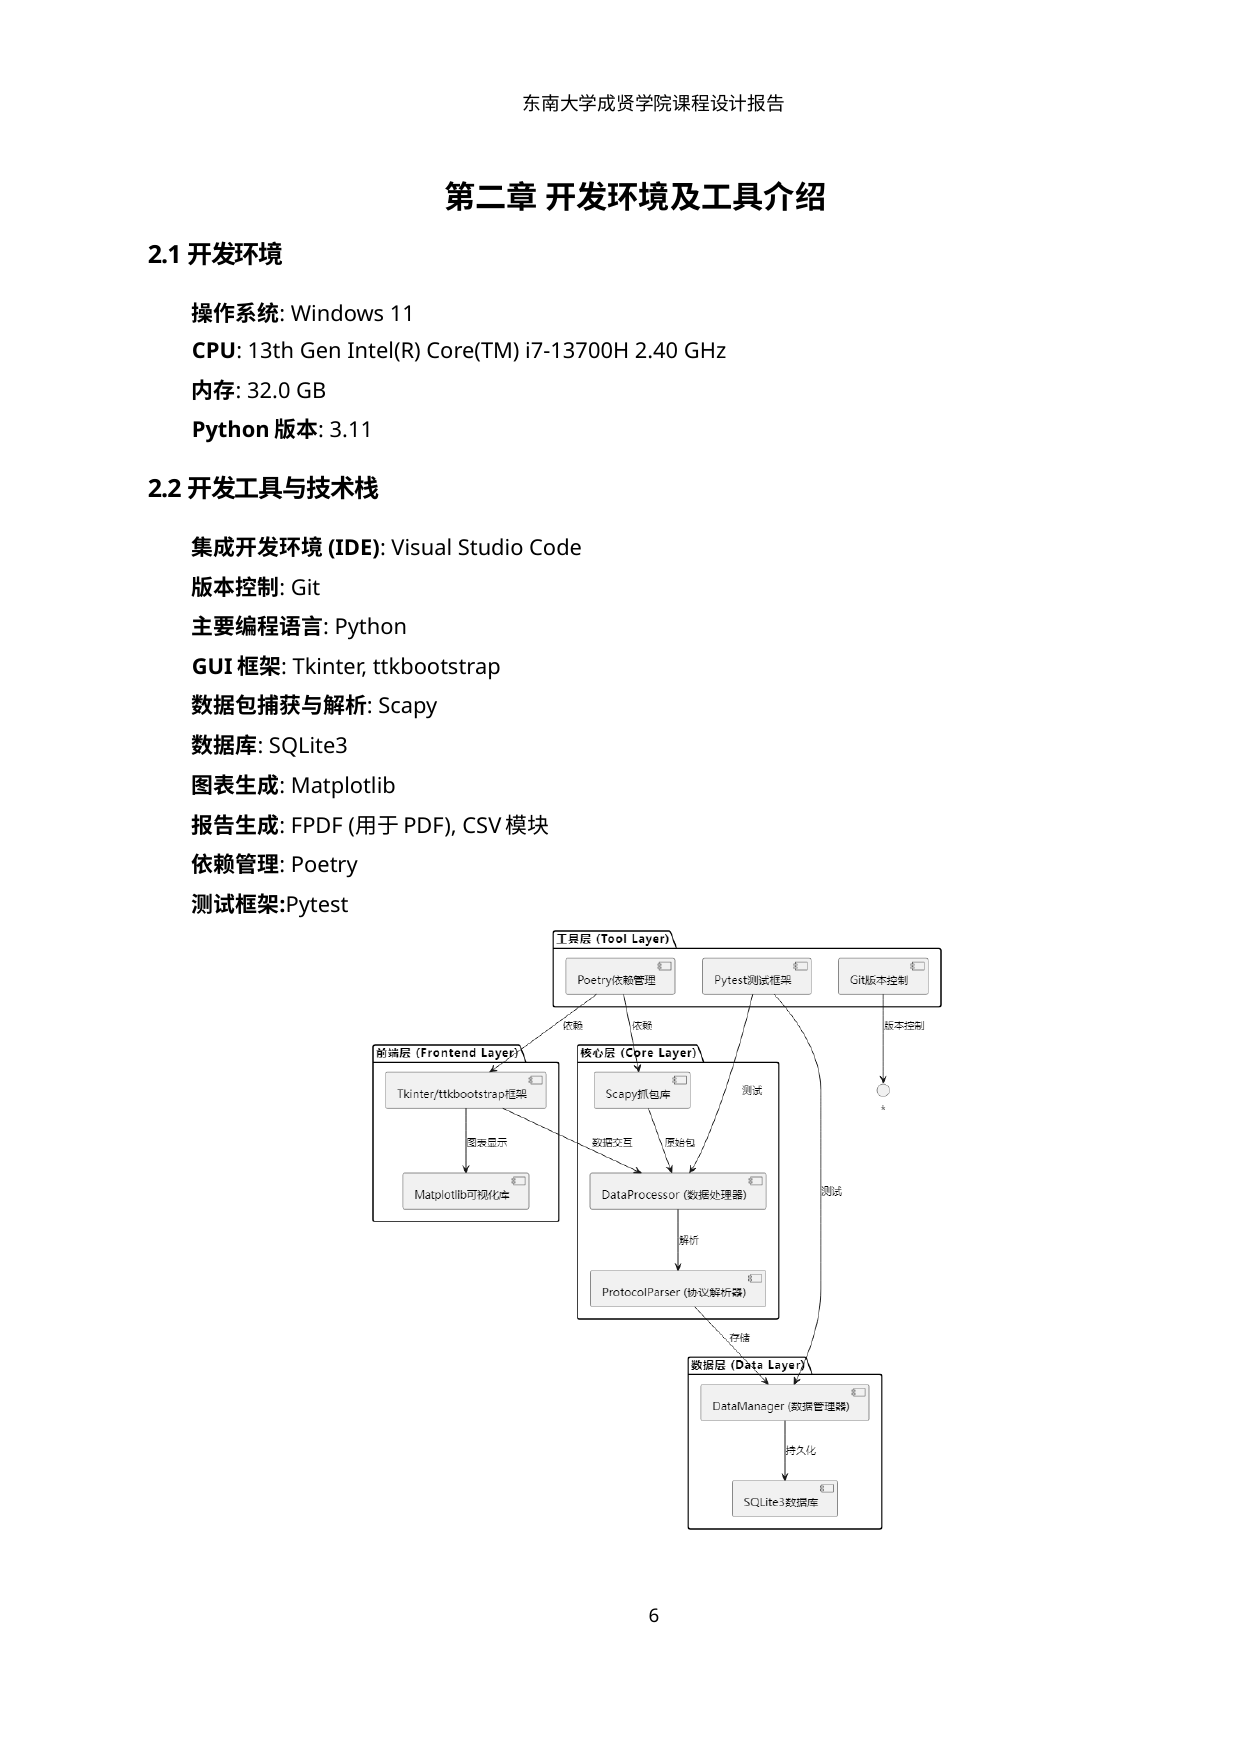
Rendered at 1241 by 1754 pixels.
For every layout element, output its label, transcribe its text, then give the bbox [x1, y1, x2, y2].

title 2.2 开发工具与技术栈 [148, 468, 1122, 504]
text CPU: 13th Gen Intel(R) Core(TM) i7-13700H 2.40 GHz [148, 335, 1122, 365]
text 报告生成: FPDF (用于PDF), CSV模块 [148, 808, 1122, 839]
text 主要编程语言: Python [148, 609, 1122, 641]
text Python版本: 3.11 [148, 412, 1122, 444]
text 版本控制: Git [148, 569, 1122, 601]
text 测试框架:Pytest [148, 887, 1122, 919]
text GUI框架: Tkinter, ttkbootstrap [148, 649, 1122, 681]
title 2.1 开发环境 [148, 234, 1122, 270]
text 依赖管理: Poetry [148, 847, 1122, 879]
text 图表生成: Matplotlib [148, 768, 1122, 800]
text 数据包捕获与解析: Scapy [148, 688, 1122, 720]
text 内存: 32.0 GB [148, 373, 1122, 404]
subtitle 第二章 开发环境及工具介绍 [148, 173, 1122, 218]
picture [368, 926, 946, 1534]
text 操作系统: Windows 11 [148, 296, 1122, 327]
text 集成开发环境 (IDE): Visual Studio Code [148, 530, 1122, 562]
text 数据库: SQLite3 [148, 728, 1122, 760]
